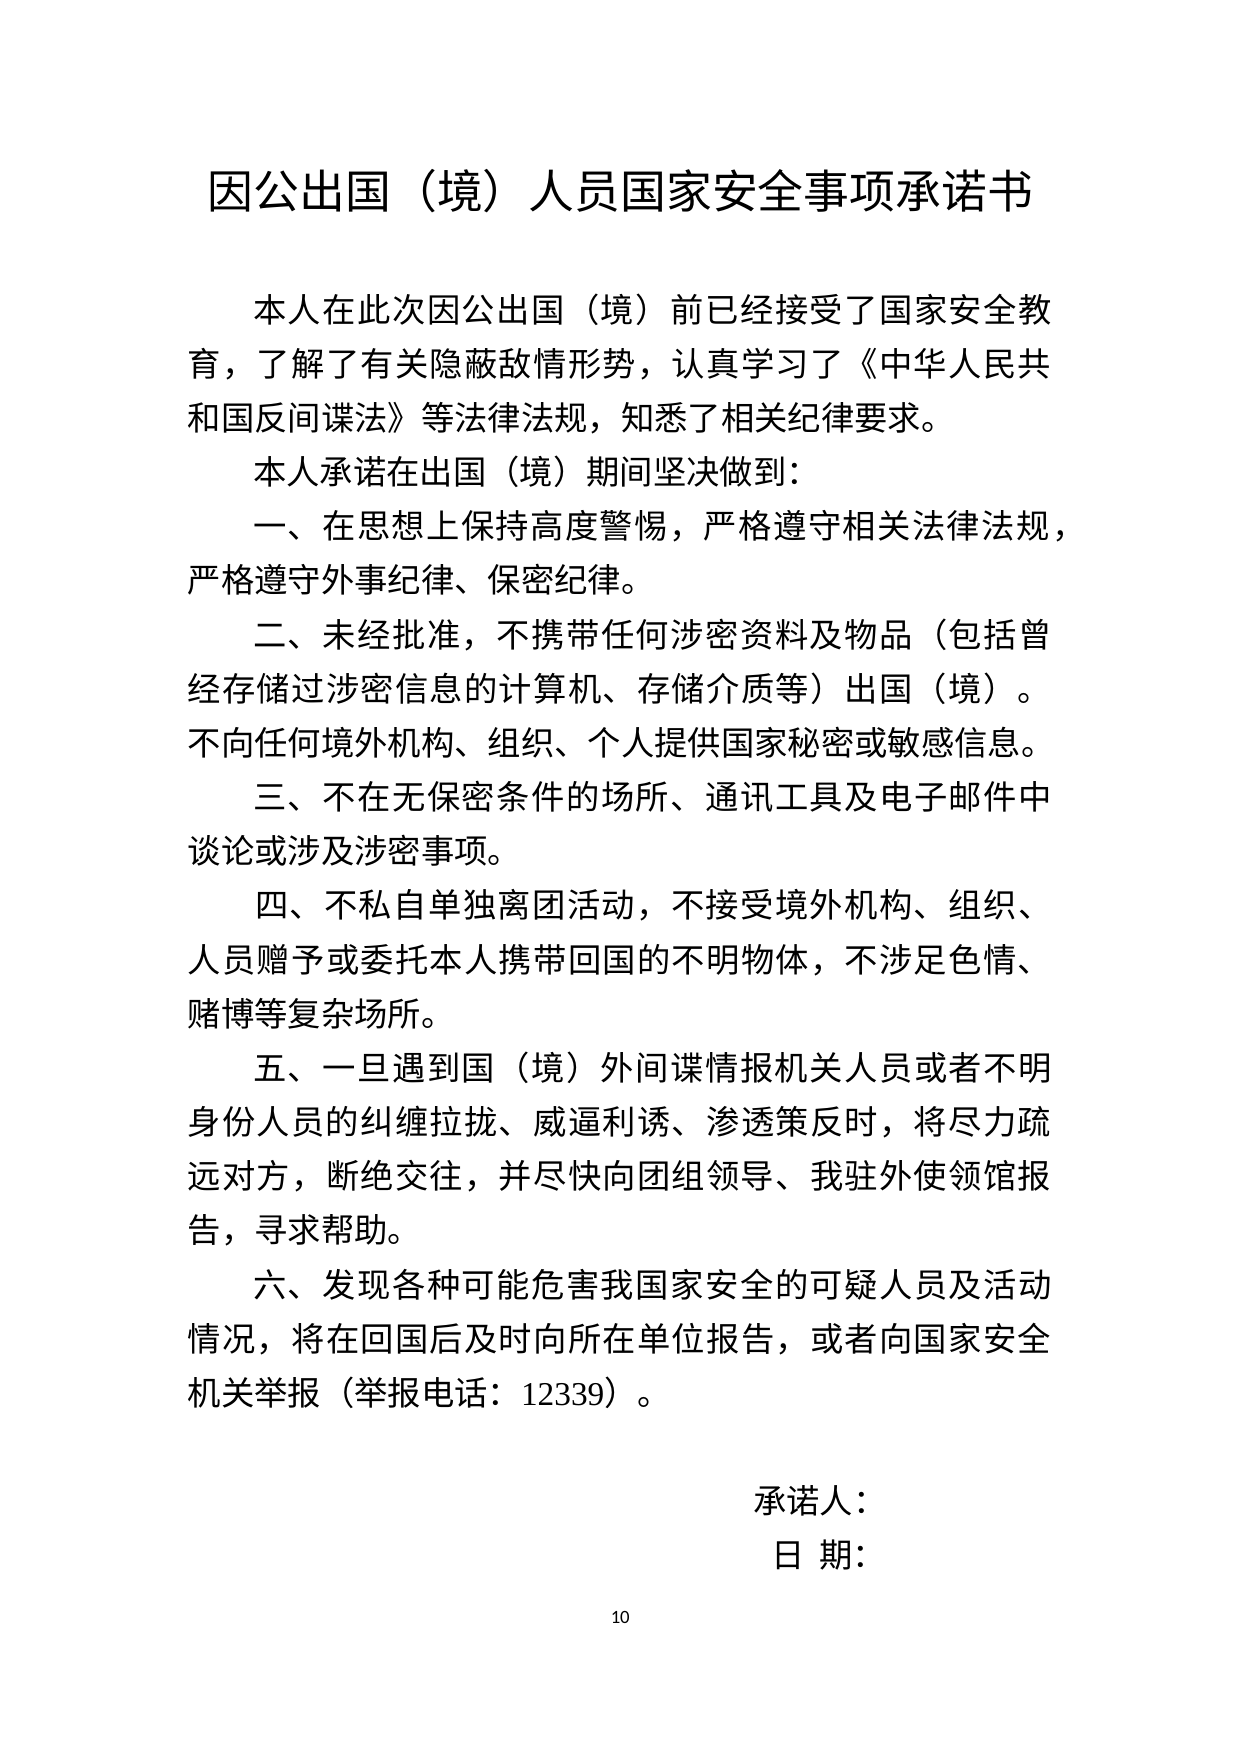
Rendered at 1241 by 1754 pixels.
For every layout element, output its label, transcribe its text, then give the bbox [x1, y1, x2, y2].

text 一、在思想上保持高度警惕，严格遵守相关法律法规，严格遵守外事纪律、保密纪律。 [187, 495, 1053, 604]
text 六、发现各种可能危害我国家安全的可疑人员及活动情况，将在回国后及时向所在单位报告，或者向国家安全机关举报（举报电话：12339）。 [187, 1254, 1053, 1416]
text 二、未经批准，不携带任何涉密资料及物品（包括曾经存储过涉密信息的计算机、存储介质等）出国（境）。不向任何境外机构、组织、个人提供国家秘密或敏感信息。 [187, 604, 1053, 766]
text 本人在此次因公出国（境）前已经接受了国家安全教育，了解了有关隐蔽敌情形势，认真学习了《中华人民共和国反间谍法》等法律法规，知悉了相关纪律要求。 [187, 279, 1053, 441]
text 日 期： [187, 1524, 886, 1579]
text 五、一旦遇到国（境）外间谍情报机关人员或者不明身份人员的纠缠拉拢、威逼利诱、渗透策反时，将尽力疏远对方，断绝交往，并尽快向团组领导、我驻外使领馆报告，寻求帮助。 [187, 1037, 1053, 1254]
text 四、不私自单独离团活动，不接受境外机构、组织、人员赠予或委托本人携带回国的不明物体，不涉足色情、赌博等复杂场所。 [187, 874, 1053, 1037]
text 三、不在无保密条件的场所、通讯工具及电子邮件中谈论或涉及涉密事项。 [187, 766, 1053, 874]
text 本人承诺在出国（境）期间坚决做到： [187, 441, 1053, 495]
text 承诺人： [187, 1470, 886, 1524]
text 因公出国（境）人员国家安全事项承诺书 [187, 162, 1053, 220]
